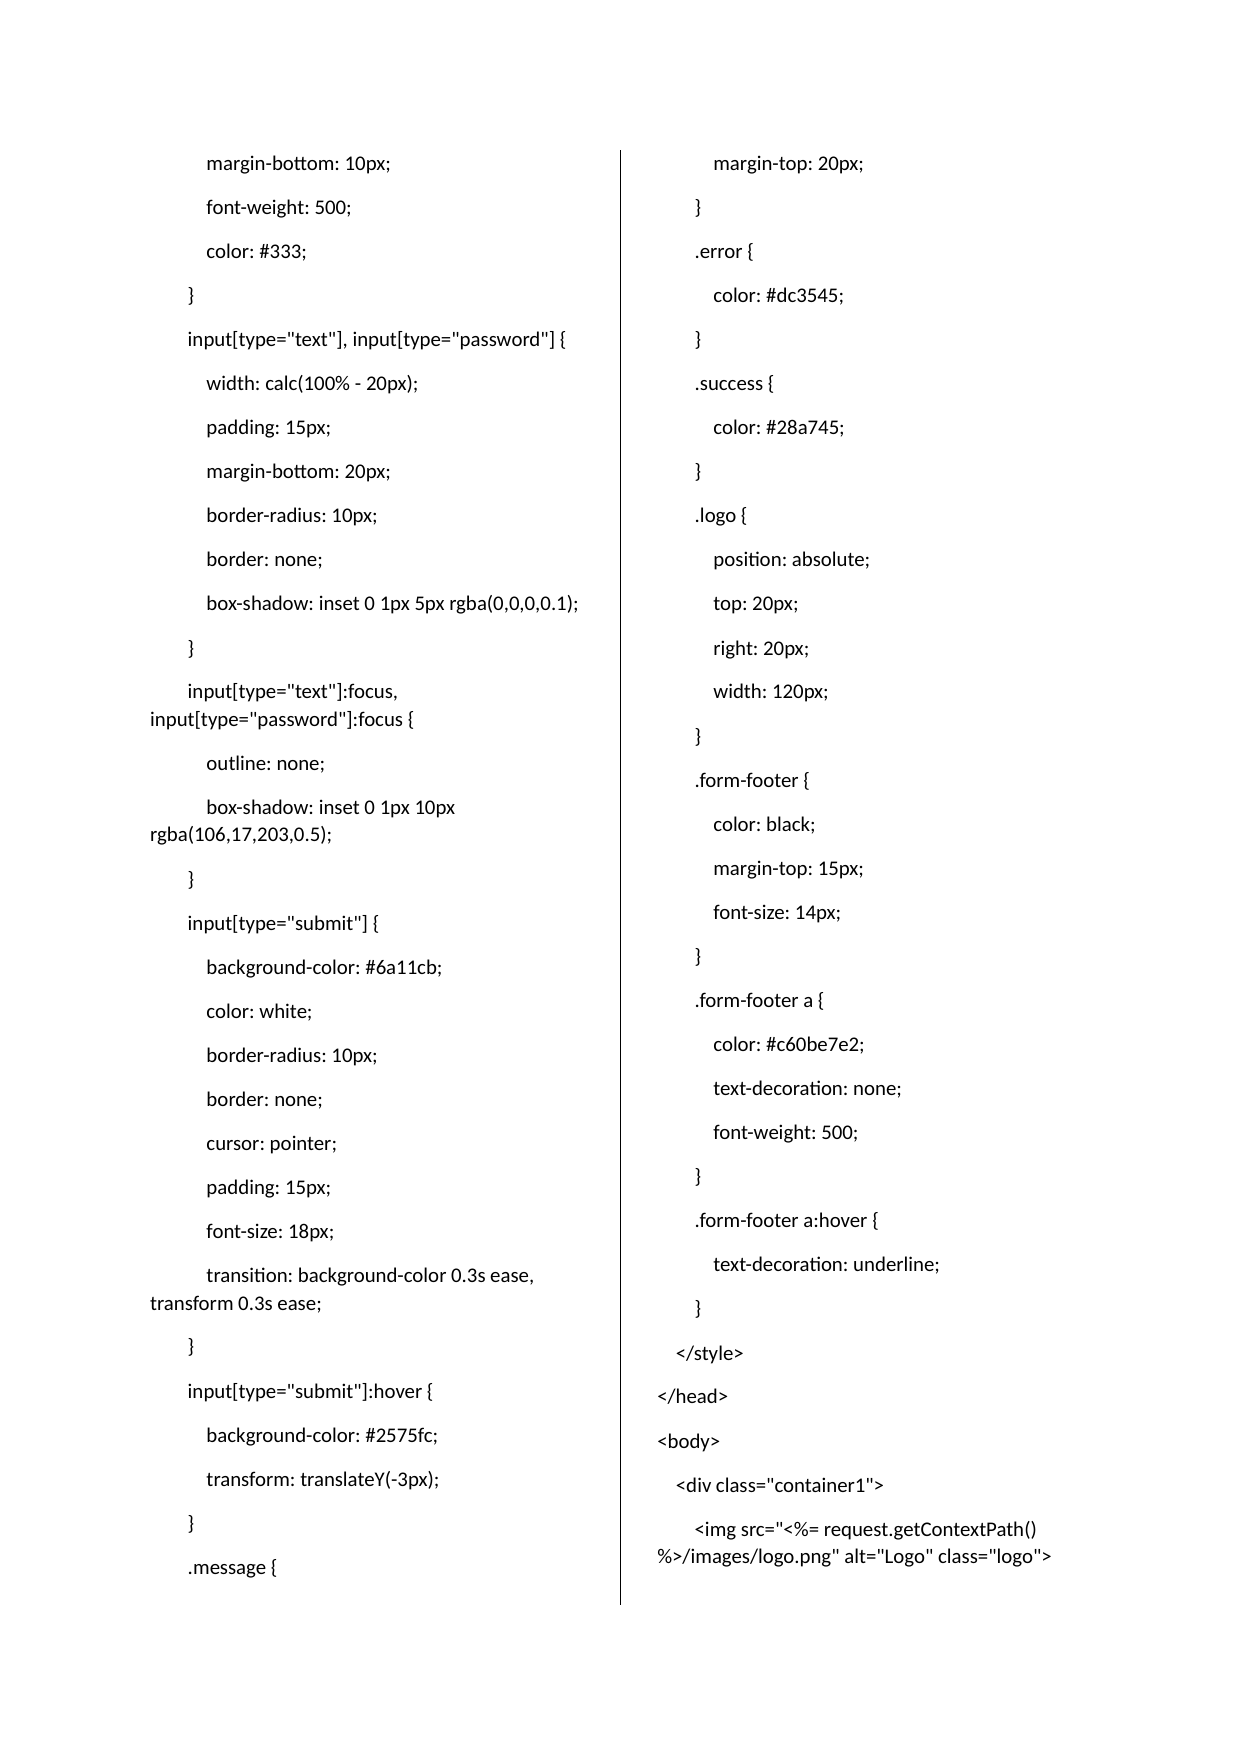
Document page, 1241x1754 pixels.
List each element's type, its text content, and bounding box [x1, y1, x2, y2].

text background-color: #6a11cb; [150, 954, 583, 979]
text } [657, 458, 1090, 484]
text position: absolute; [657, 547, 1090, 572]
text text-decoration: none; [657, 1075, 1090, 1101]
text } [150, 866, 583, 891]
text } [657, 1163, 1090, 1189]
text margin-top: 15px; [657, 855, 1090, 880]
text } [657, 1296, 1090, 1321]
text } [657, 943, 1090, 968]
text } [150, 1334, 583, 1359]
text border-radius: 10px; [150, 502, 583, 528]
text font-size: 14px; [657, 899, 1090, 924]
text box-shadow: inset 0 1px 10px rgba(106,17,203,0.5); [150, 794, 583, 847]
text <body> [657, 1428, 1090, 1453]
text color: black; [657, 811, 1090, 836]
text } [150, 635, 583, 660]
text outline: none; [150, 750, 583, 776]
text width: calc(100% - 20px); [150, 370, 583, 396]
text <img src="<%= request.getContextPath() %>/images/logo.png" alt="Logo" class="logo"> [657, 1516, 1090, 1569]
text border: none; [150, 1086, 583, 1111]
text .success { [657, 370, 1090, 396]
text .form-footer { [657, 767, 1090, 792]
text } [150, 1510, 583, 1535]
text font-weight: 500; [657, 1119, 1090, 1145]
text border: none; [150, 547, 583, 572]
text text-decoration: underline; [657, 1252, 1090, 1277]
text } [657, 723, 1090, 748]
text background-color: #2575fc; [150, 1422, 583, 1447]
text margin-top: 20px; [657, 150, 1090, 175]
text border-radius: 10px; [150, 1042, 583, 1067]
text color: #28a745; [657, 414, 1090, 440]
text top: 20px; [657, 591, 1090, 616]
text } [657, 326, 1090, 352]
text </style> [657, 1340, 1090, 1365]
text .message { [150, 1554, 583, 1579]
text color: #dc3545; [657, 282, 1090, 308]
text .logo { [657, 502, 1090, 528]
text box-shadow: inset 0 1px 5px rgba(0,0,0,0.1); [150, 591, 583, 616]
text right: 20px; [657, 635, 1090, 660]
text <div class="container1"> [657, 1472, 1090, 1497]
text </head> [657, 1384, 1090, 1409]
text padding: 15px; [150, 1174, 583, 1199]
text padding: 15px; [150, 414, 583, 440]
text input[type="text"]:focus, input[type="password"]:focus { [150, 679, 583, 732]
text } [150, 282, 583, 308]
text font-weight: 500; [150, 194, 583, 219]
text font-size: 18px; [150, 1218, 583, 1244]
text margin-bottom: 10px; [150, 150, 583, 175]
text } [657, 194, 1090, 219]
text cursor: pointer; [150, 1130, 583, 1156]
text input[type="submit"] { [150, 910, 583, 935]
text color: #333; [150, 238, 583, 263]
text .form-footer a { [657, 987, 1090, 1013]
text width: 120px; [657, 679, 1090, 704]
text .form-footer a:hover { [657, 1207, 1090, 1233]
text margin-bottom: 20px; [150, 458, 583, 484]
text .error { [657, 238, 1090, 263]
text transform: translateY(-3px); [150, 1466, 583, 1491]
text color: white; [150, 998, 583, 1023]
text input[type="submit"]:hover { [150, 1378, 583, 1403]
text transition: background-color 0.3s ease, transform 0.3s ease; [150, 1262, 583, 1315]
text color: #c60be7e2; [657, 1031, 1090, 1057]
text input[type="text"], input[type="password"] { [150, 326, 583, 352]
